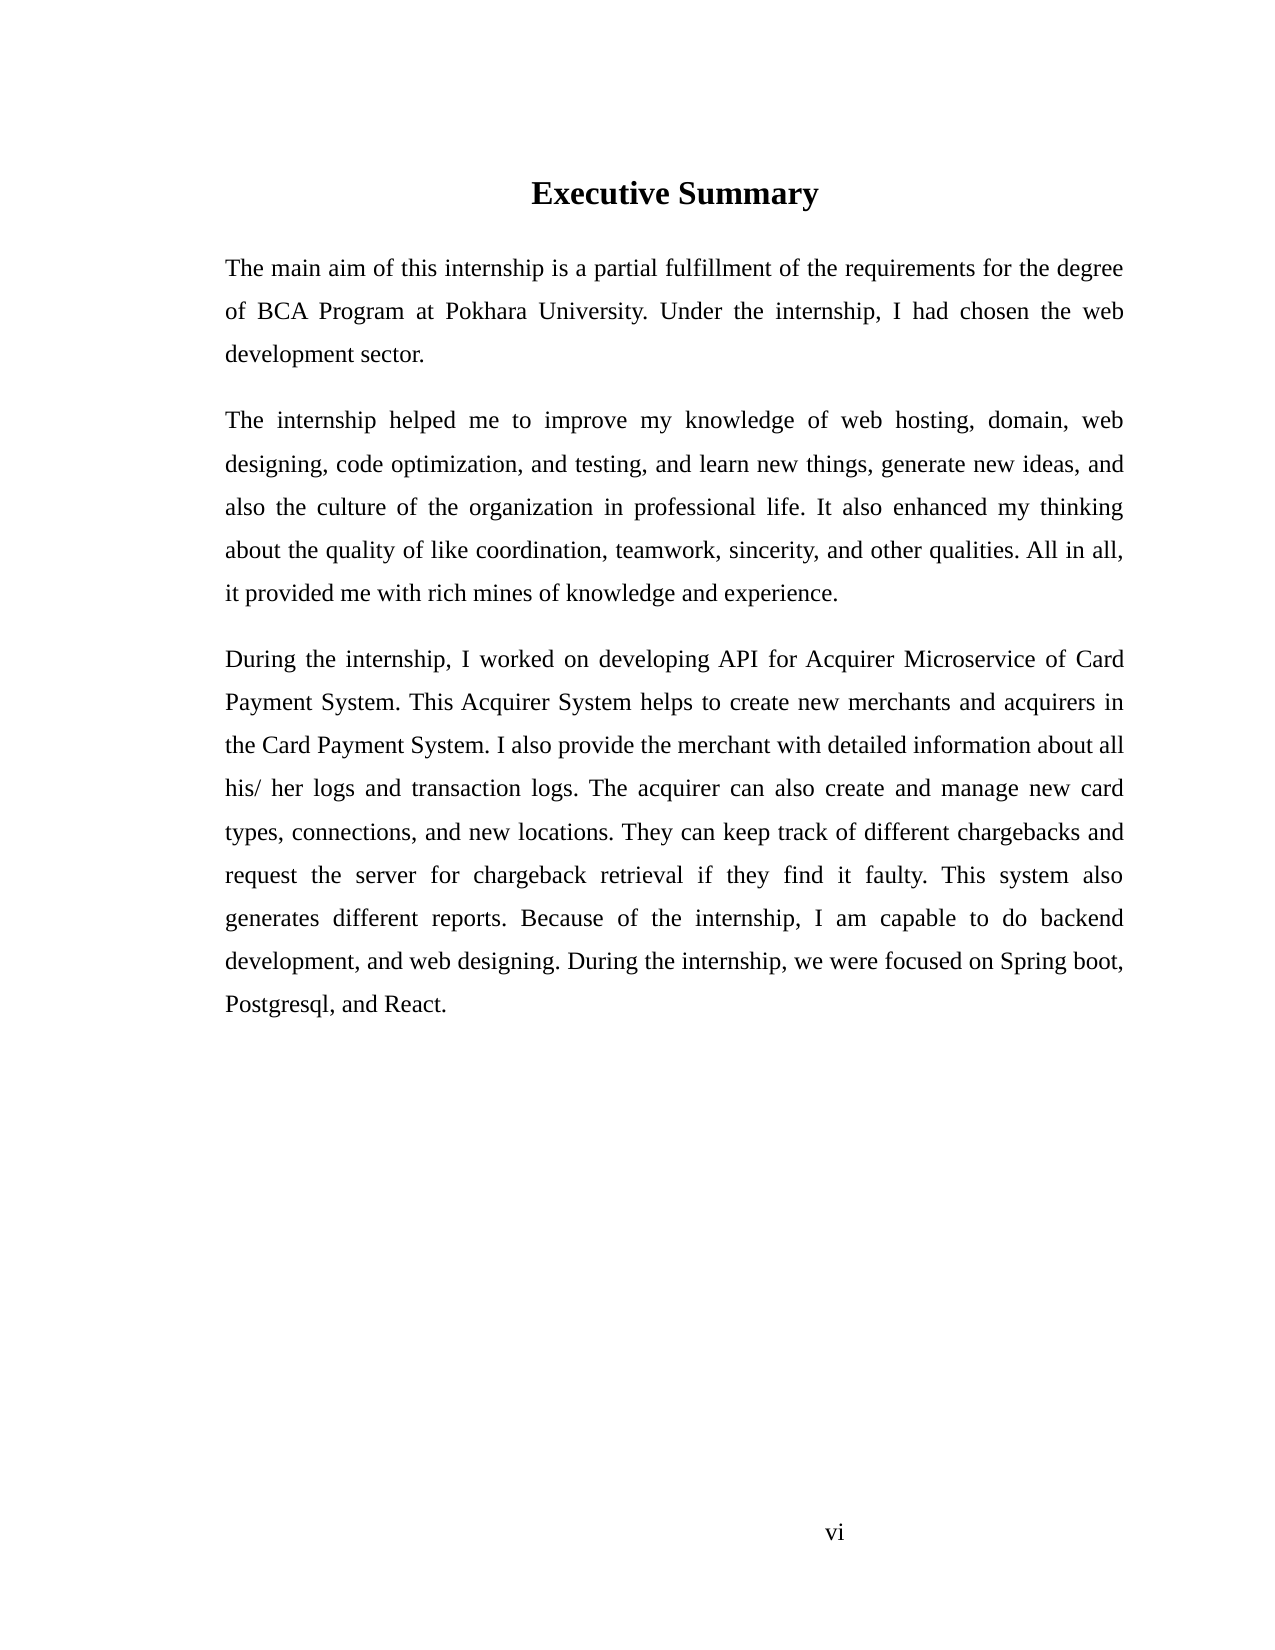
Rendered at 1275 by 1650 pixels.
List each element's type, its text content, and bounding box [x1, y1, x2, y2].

subtitle The internship helped me to improve my knowledge of web hosting, domain, web designing, code optimization, and testing, and learn new things, generate new ideas, and also the culture of the organization in professional life. It also enhanced my thinking about the quality of like coordination, teamwork, sincerity, and other qualities. All in all, it provided me with rich mines of knowledge and experience. [225, 406, 1125, 607]
subtitle During the internship, I worked on developing API for Acquirer Microservice of Card Payment System. This Acquirer System helps to create new merchants and acquirers in the Card Payment System. I also provide the merchant with detailed information about all his/ her logs and transaction logs. The acquirer can also create and manage new card types, connections, and new locations. They can keep track of different chargebacks and request the server for chargeback retrieval if they find it faulty. This system also generates different reports. Because of the internship, I am capable to do backend development, and web designing. During the internship, we were focused on Spring boot, Postgresql, and React. [225, 644, 1125, 1018]
subtitle The main aim of this internship is a partial fulfillment of the requirements for the degree of BCA Program at Pokhara University. Under the internship, I had chosen the web development sector. [225, 253, 1125, 368]
subtitle Executive Summary [225, 173, 1125, 211]
